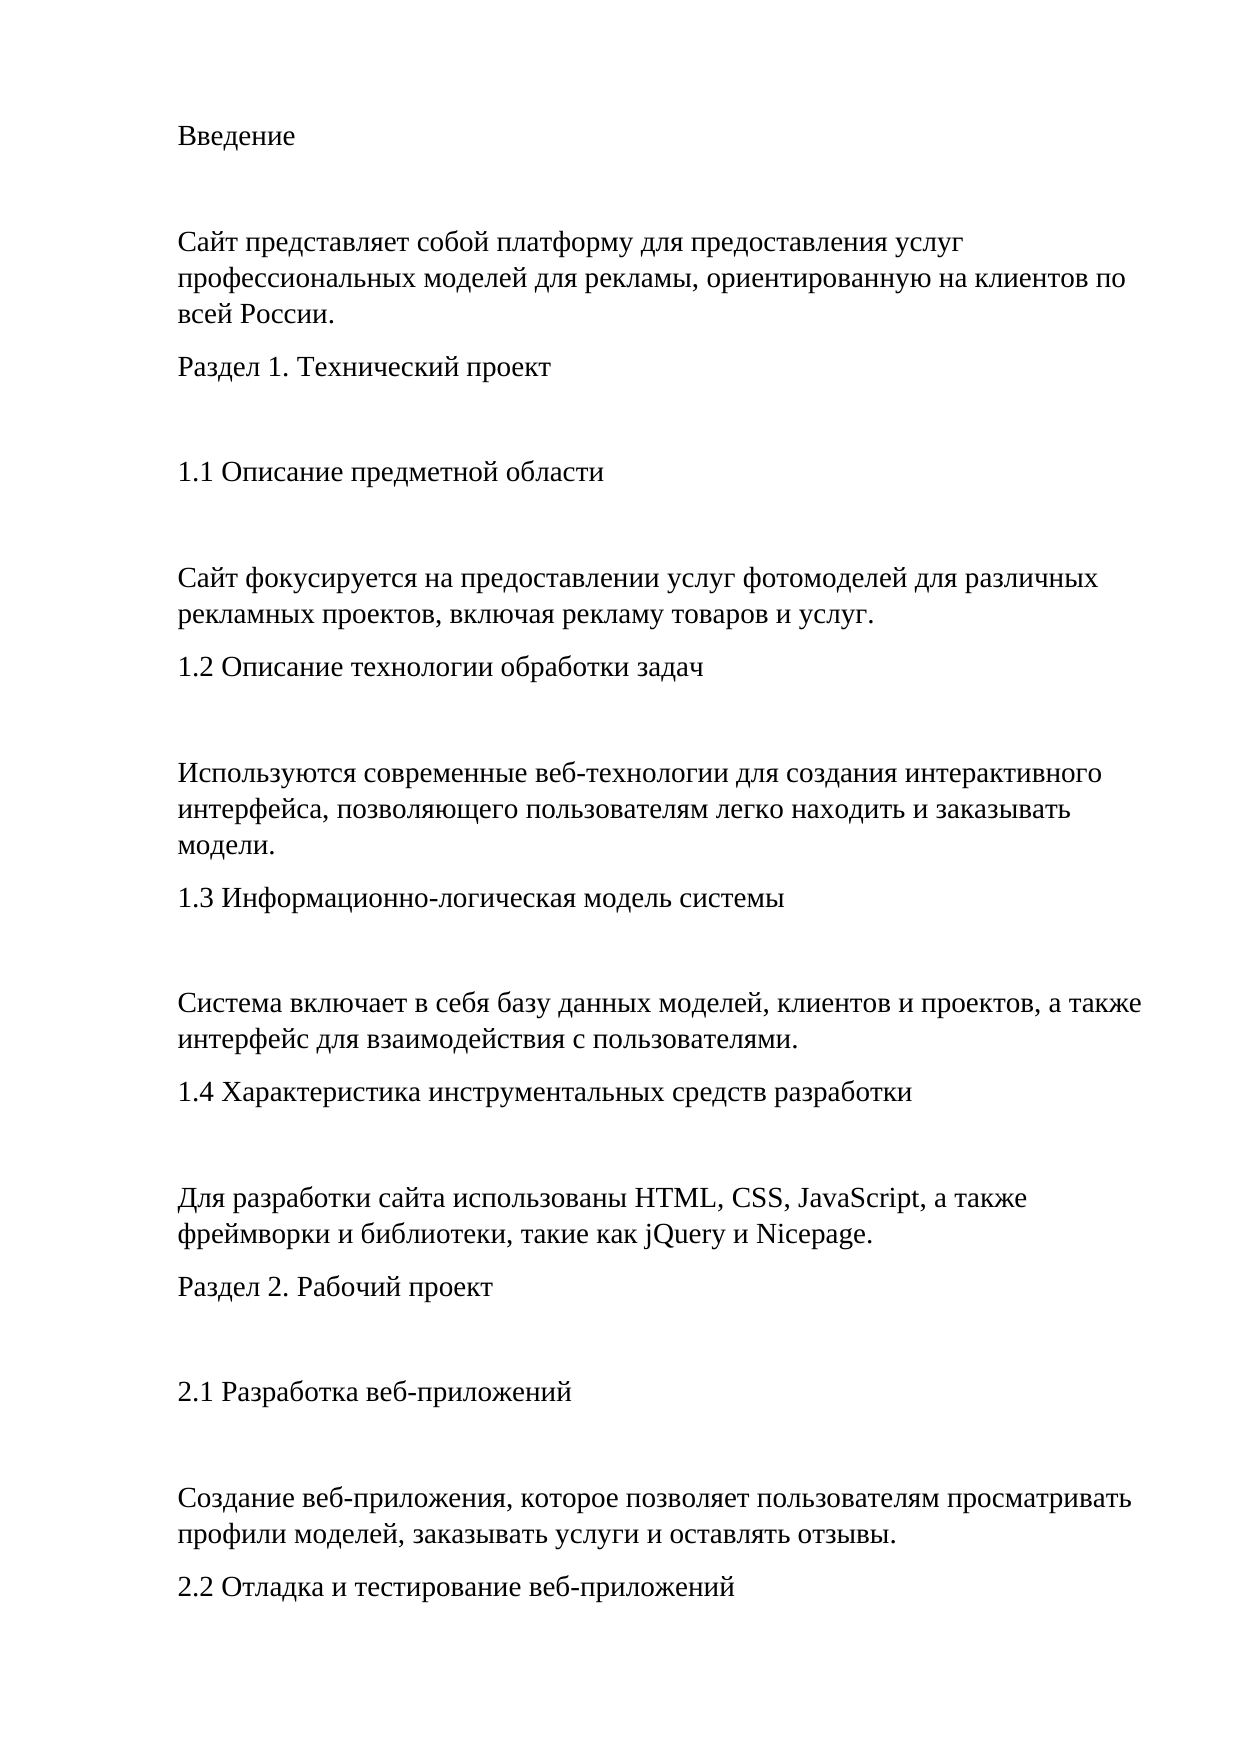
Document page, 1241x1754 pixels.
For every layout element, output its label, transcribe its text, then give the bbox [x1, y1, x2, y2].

text Введение [177, 118, 1152, 152]
text Система включает в себя базу данных моделей, клиентов и проектов, а также интерфейс для взаимодействия с пользователями. [177, 985, 1152, 1055]
text 2.2 Отладка и тестирование веб-приложений [177, 1569, 1152, 1603]
text 2.1 Разработка веб-приложений [177, 1374, 1152, 1408]
text Сайт фокусируется на предоставлении услуг фотомоделей для различных рекламных проектов, включая рекламу товаров и услуг. [177, 560, 1152, 630]
text Создание веб-приложения, которое позволяет пользователям просматривать профили моделей, заказывать услуги и оставлять отзывы. [177, 1480, 1152, 1550]
text Раздел 2. Рабочий проект [177, 1269, 1152, 1302]
text Для разработки сайта использованы HTML, CSS, JavaScript, а также фреймворки и библиотеки, такие как jQuery и Nicepage. [177, 1180, 1152, 1250]
text Раздел 1. Технический проект [177, 349, 1152, 382]
text Сайт представляет собой платформу для предоставления услуг профессиональных моделей для рекламы, ориентированную на клиентов по всей России. [177, 224, 1152, 329]
text 1.4 Характеристика инструментальных средств разработки [177, 1074, 1152, 1108]
text 1.3 Информационно-логическая модель системы [177, 880, 1152, 913]
text Используются современные веб-технологии для создания интерактивного интерфейса, позволяющего пользователям легко находить и заказывать модели. [177, 755, 1152, 861]
text 1.2 Описание технологии обработки задач [177, 649, 1152, 683]
text 1.1 Описание предметной области [177, 454, 1152, 488]
